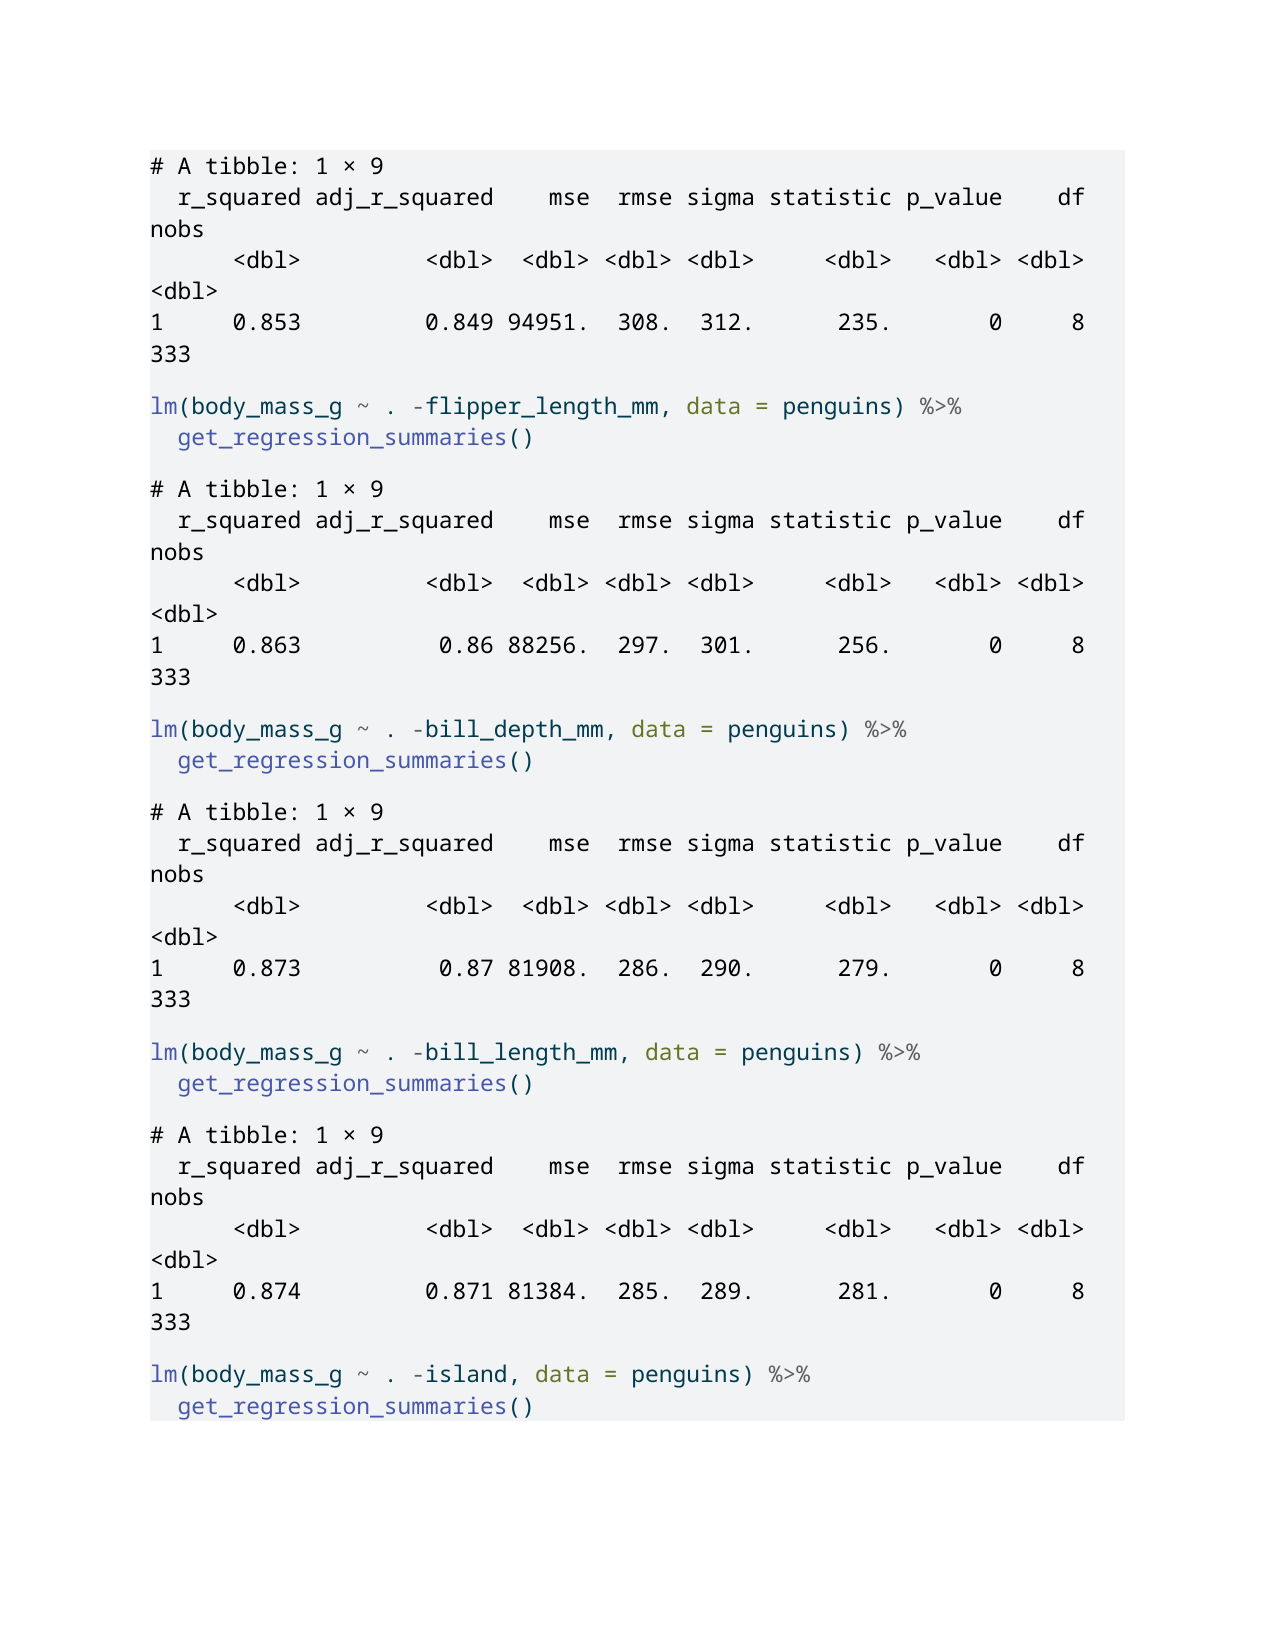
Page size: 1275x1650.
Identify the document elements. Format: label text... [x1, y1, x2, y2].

text lm(body_mass_g ~ . -bill_depth_mm, data = penguins) %>% get_regression_summaries() [150, 712, 1125, 775]
text # A tibble: 1 × 9 r_squared adj_r_squared mse rmse sigma statistic p_value df nobs <dbl> <dbl> <dbl> <dbl> <dbl> <dbl> <dbl> <dbl> <dbl> 1 0.873 0.87 81908. 286. 290. 279. 0 8 333 [150, 796, 1125, 1014]
text # A tibble: 1 × 9 r_squared adj_r_squared mse rmse sigma statistic p_value df nobs <dbl> <dbl> <dbl> <dbl> <dbl> <dbl> <dbl> <dbl> <dbl> 1 0.853 0.849 94951. 308. 312. 235. 0 8 333 [150, 150, 1125, 369]
text lm(body_mass_g ~ . -island, data = penguins) %>% get_regression_summaries() [150, 1358, 1125, 1421]
text lm(body_mass_g ~ . -flipper_length_mm, data = penguins) %>% get_regression_summaries() [150, 389, 1125, 452]
text # A tibble: 1 × 9 r_squared adj_r_squared mse rmse sigma statistic p_value df nobs <dbl> <dbl> <dbl> <dbl> <dbl> <dbl> <dbl> <dbl> <dbl> 1 0.863 0.86 88256. 297. 301. 256. 0 8 333 [150, 473, 1125, 692]
text lm(body_mass_g ~ . -bill_length_mm, data = penguins) %>% get_regression_summaries() [535, 1035, 1125, 1098]
